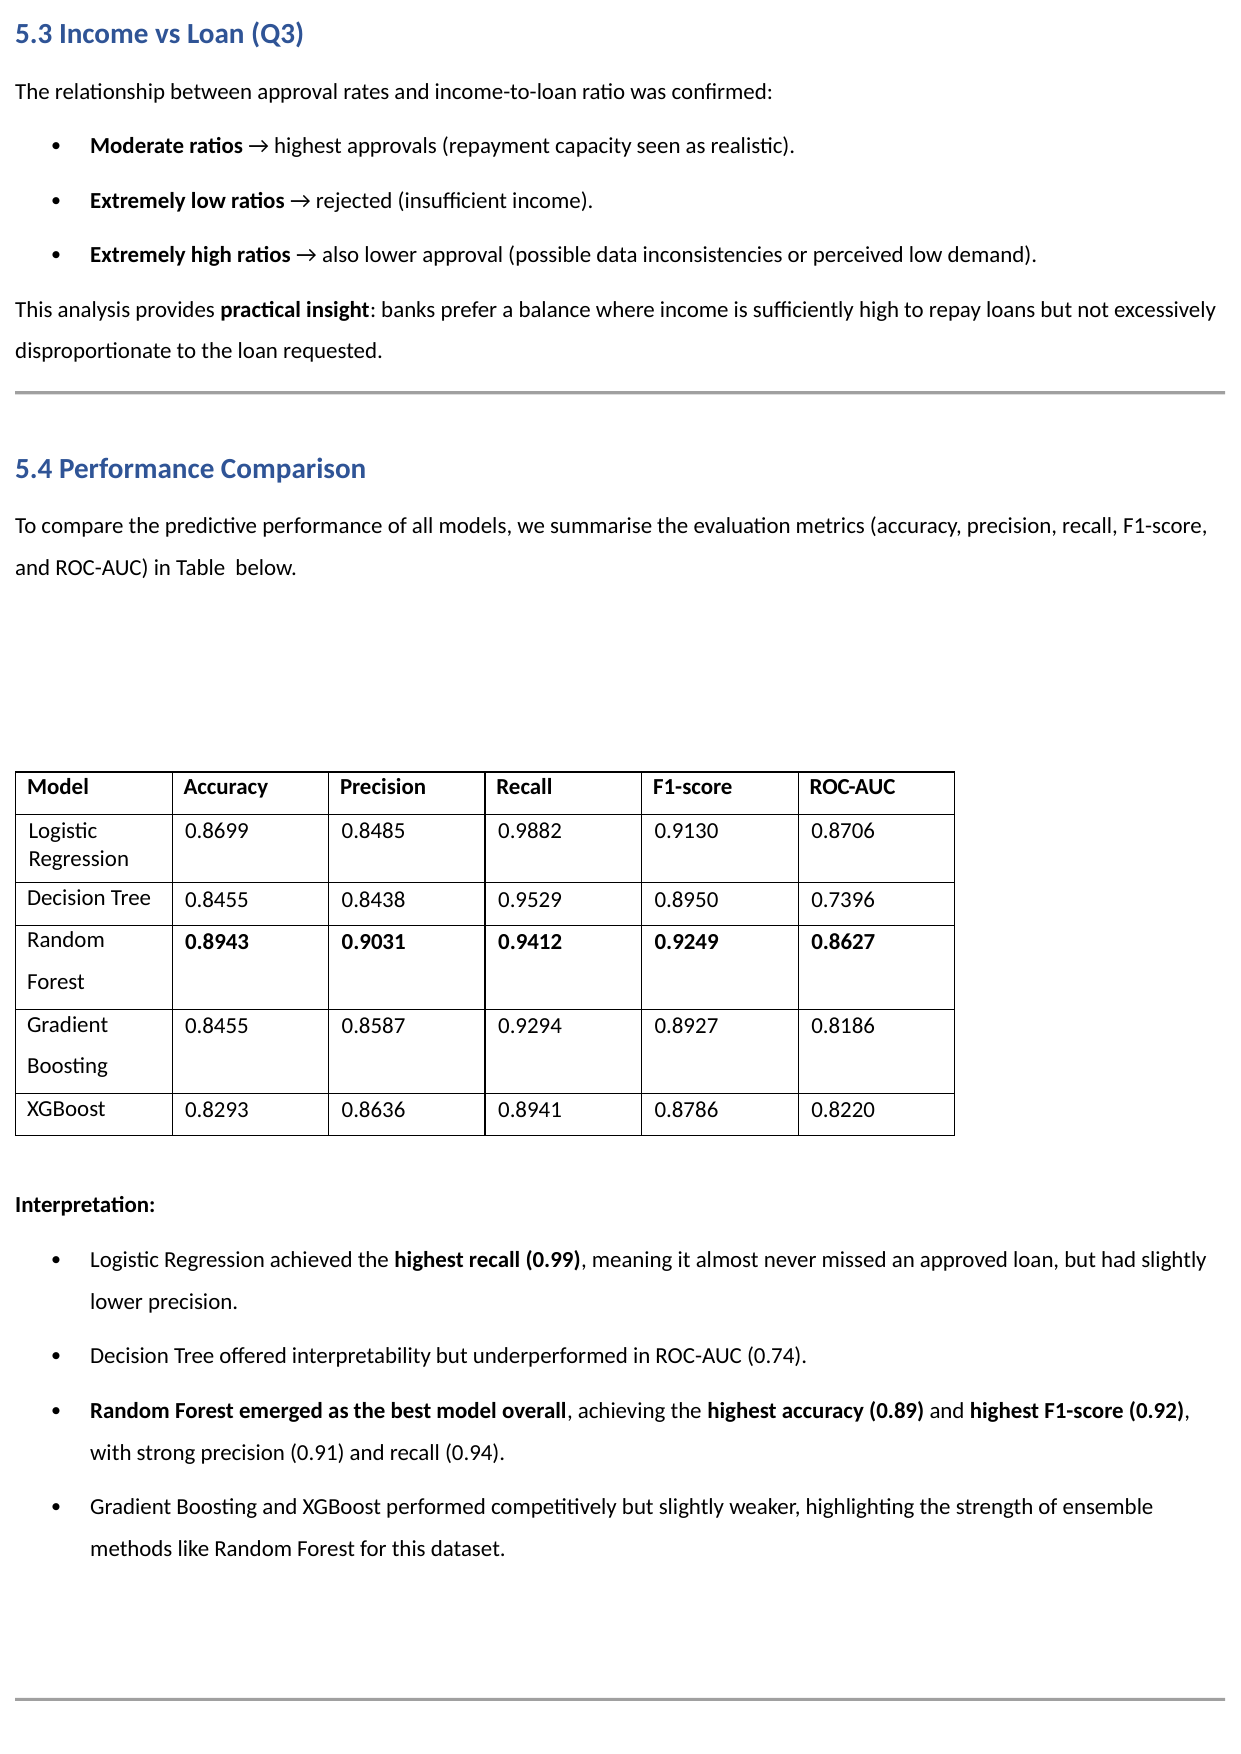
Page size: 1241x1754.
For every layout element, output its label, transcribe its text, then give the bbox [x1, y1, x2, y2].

list Moderate ratios → highest approvals (repayment capacity seen as realistic). [52, 131, 1225, 159]
table_cell [486, 1094, 641, 1135]
table_cell [642, 1094, 798, 1135]
table_header Precision [329, 773, 484, 814]
table_cell [329, 1010, 484, 1093]
table_cell [642, 1010, 798, 1093]
text Interpretation: [15, 1191, 1225, 1218]
table_header Recall [486, 773, 641, 814]
table_cell [642, 926, 798, 1009]
table_cell Gradient Boosting [16, 1010, 172, 1093]
table_cell [173, 1010, 328, 1093]
table_cell [173, 926, 328, 1009]
text To compare the predictive performance of all models, we summarise the evaluation metrics (accuracy, precision, recall, F1-score, and ROC-AUC) in Table below. [15, 512, 1225, 582]
list Random Forest emerged as the best model overall, achieving the highest accuracy (0.89) and highest F1-score (0.92), with strong precision (0.91) and recall (0.94). [52, 1396, 1225, 1466]
list Extremely high ratios → also lower approval (possible data inconsistencies or perceived low demand). [52, 240, 1225, 268]
table_header F1-score [642, 773, 798, 814]
text The relationship between approval rates and income-to-loan ratio was confirmed: [15, 77, 1225, 105]
table_cell [173, 815, 328, 882]
list Decision Tree offered interpretability but underperformed in ROC-AUC (0.74). [52, 1341, 1225, 1369]
subtitle 5.4 Performance Comparison [15, 450, 1225, 485]
table_cell [173, 883, 328, 924]
table_header Model [16, 773, 172, 814]
table_cell [486, 883, 641, 924]
table_cell [799, 1010, 954, 1093]
table_cell [799, 815, 954, 882]
table_cell Decision Tree [16, 883, 172, 924]
table_cell [173, 1094, 328, 1135]
table_cell [329, 1094, 484, 1135]
table_cell [799, 1094, 954, 1135]
table_cell [16, 815, 172, 882]
list Gradient Boosting and XGBoost performed competitively but slightly weaker, highlighting the strength of ensemble methods like Random Forest for this dataset. [52, 1492, 1225, 1562]
table_cell [329, 815, 484, 882]
table_header ROC-AUC [799, 773, 954, 814]
subtitle 5.3 Income vs Loan (Q3) [15, 15, 1225, 51]
table_cell [329, 883, 484, 924]
table_cell [486, 926, 641, 1009]
text This analysis provides practical insight: banks prefer a balance where income is sufficiently high to repay loans but not excessively disproportionate to the loan requested. [15, 295, 1225, 365]
list Logistic Regression achieved the highest recall (0.99), meaning it almost never missed an approved loan, but had slightly lower precision. [52, 1245, 1225, 1315]
table_cell Random Forest [16, 926, 172, 1009]
table_cell XGBoost [16, 1094, 172, 1135]
table_cell [799, 883, 954, 924]
table_cell [486, 1010, 641, 1093]
list Extremely low ratios → rejected (insufficient income). [52, 186, 1225, 214]
table_cell [799, 926, 954, 1009]
table_header Accuracy [173, 773, 328, 814]
table_cell [642, 815, 798, 882]
table_cell [642, 883, 798, 924]
table_cell [329, 926, 484, 1009]
table_cell [486, 815, 641, 882]
